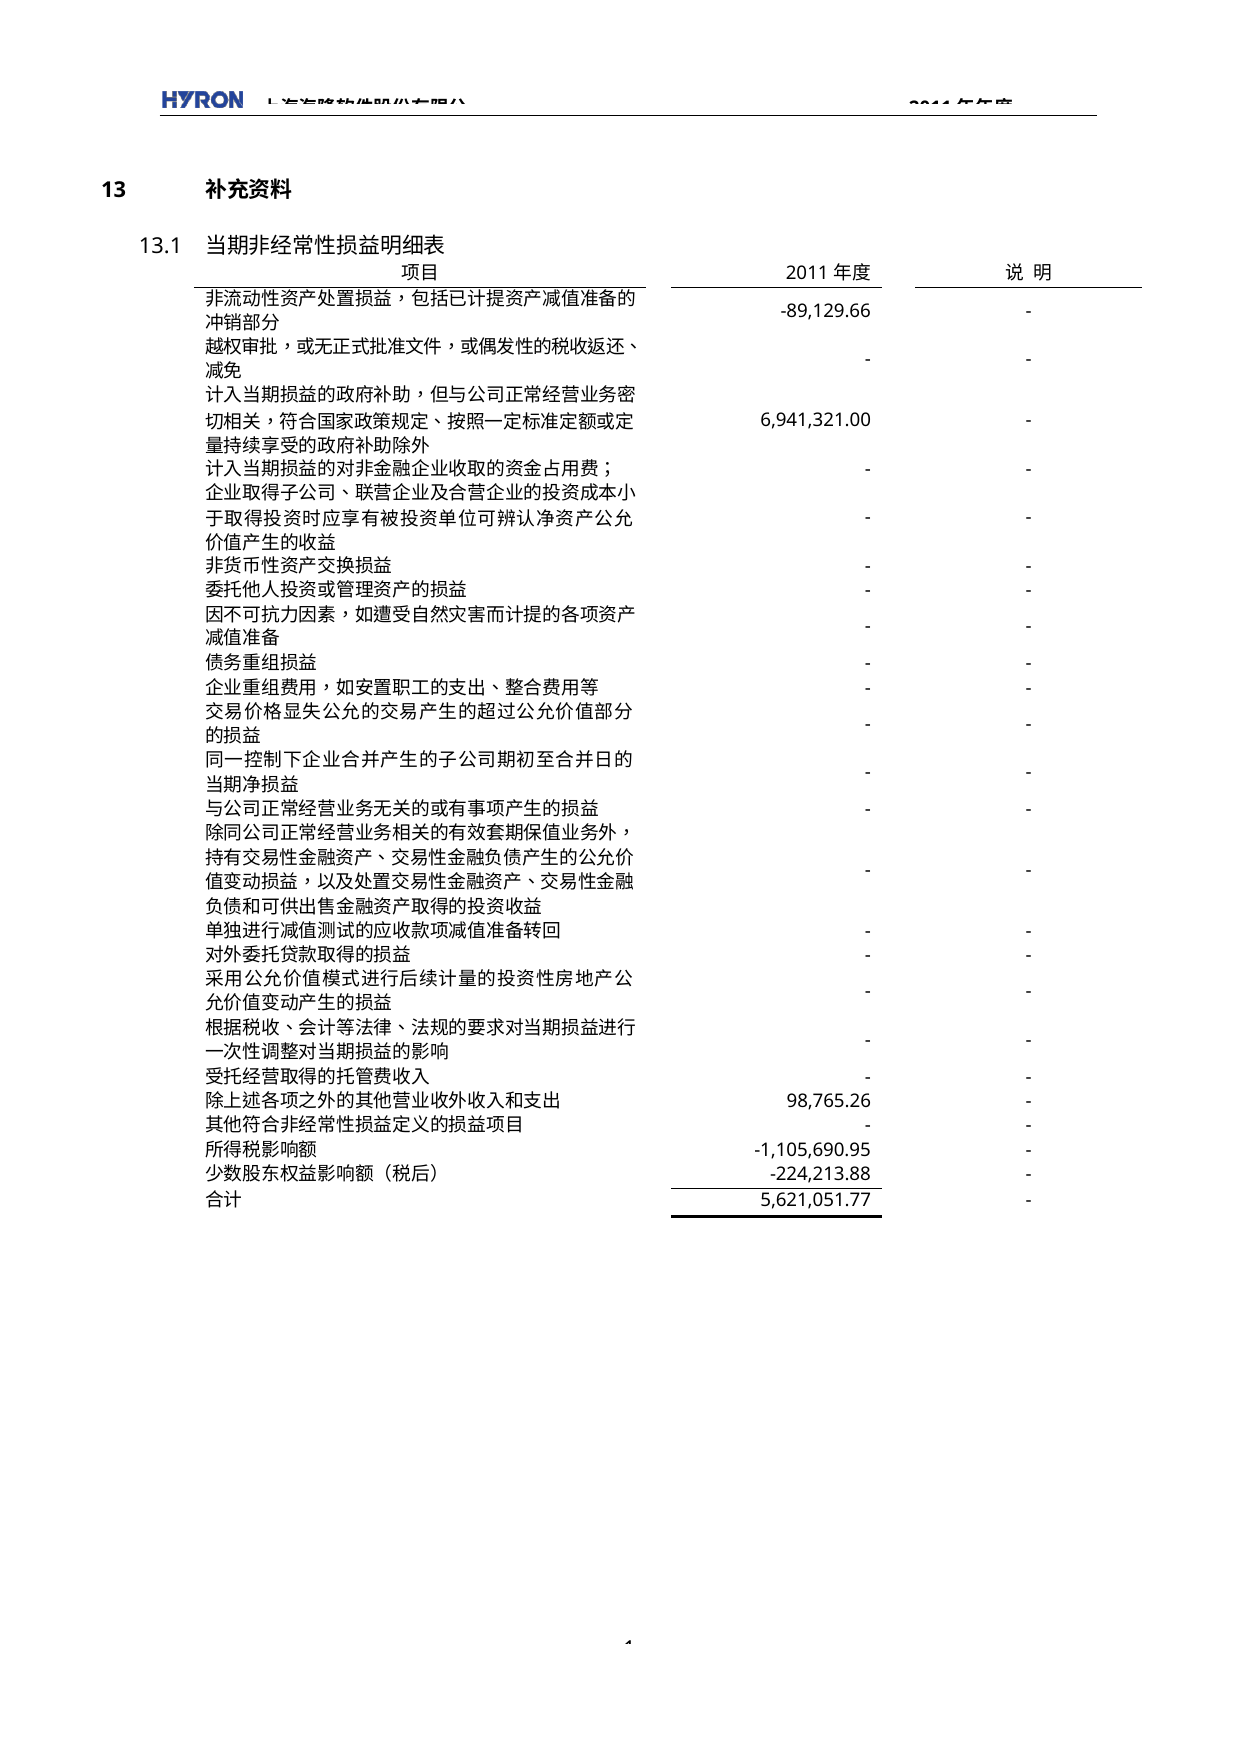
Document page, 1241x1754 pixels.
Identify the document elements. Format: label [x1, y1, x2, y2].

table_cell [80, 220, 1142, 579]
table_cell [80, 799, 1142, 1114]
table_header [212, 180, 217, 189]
picture [162, 91, 243, 108]
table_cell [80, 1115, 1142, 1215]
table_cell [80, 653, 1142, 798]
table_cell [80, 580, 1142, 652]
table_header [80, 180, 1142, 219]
